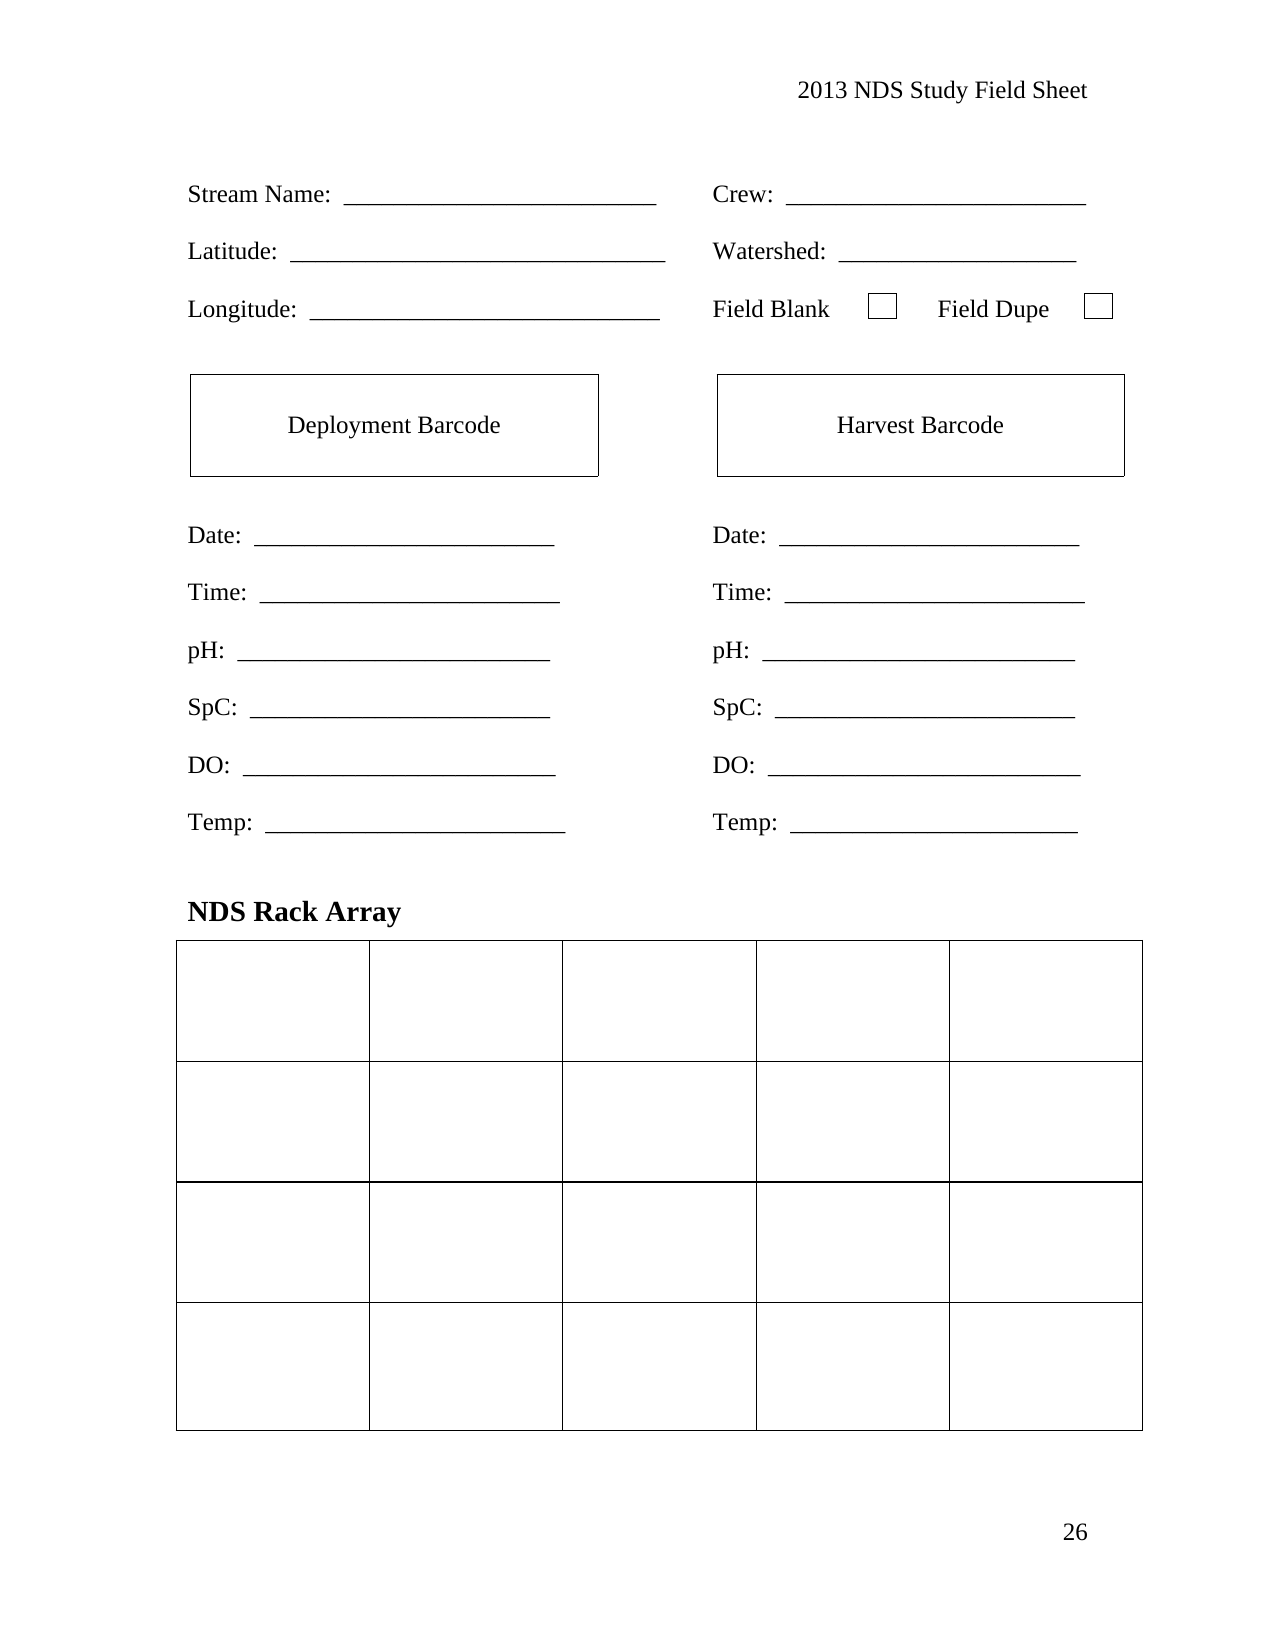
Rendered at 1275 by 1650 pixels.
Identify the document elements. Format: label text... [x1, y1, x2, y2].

table_cell [563, 1062, 756, 1181]
table_cell [370, 1183, 562, 1302]
table_cell [950, 1303, 1142, 1430]
table_header [177, 941, 369, 1061]
table_header [563, 941, 756, 1061]
table_cell [757, 1303, 949, 1430]
text Temp: ________________________ Temp: _______________________ [187, 807, 1087, 836]
text pH: _________________________ pH: _________________________ [187, 635, 1087, 664]
text Time: ________________________ Time: ________________________ [187, 577, 1087, 606]
text DO: _________________________ DO: _________________________ [187, 750, 1087, 779]
table_cell [757, 1183, 949, 1302]
table_cell [950, 1062, 1142, 1181]
table_cell [370, 1303, 562, 1430]
text NDS Rack Array [187, 894, 1087, 927]
text Longitude: ____________________________ Field Blank Field Dupe [187, 294, 1087, 322]
table_cell [177, 1303, 369, 1430]
text Stream Name: _________________________ Crew: ________________________ [187, 179, 1087, 236]
text SpC: ________________________ SpC: ________________________ [187, 692, 1087, 721]
table_header [757, 941, 949, 1061]
table_header [950, 941, 1142, 1061]
table_cell [177, 1062, 369, 1181]
table_cell [370, 1062, 562, 1181]
table_cell [757, 1062, 949, 1181]
text Latitude: ______________________________ Watershed: ___________________ [187, 236, 1087, 265]
table_cell [563, 1183, 756, 1302]
table_cell [563, 1303, 756, 1430]
table_cell [950, 1183, 1142, 1302]
table_header [370, 941, 562, 1061]
text Date: ________________________ Date: ________________________ [187, 520, 1087, 549]
table_cell [177, 1183, 369, 1302]
